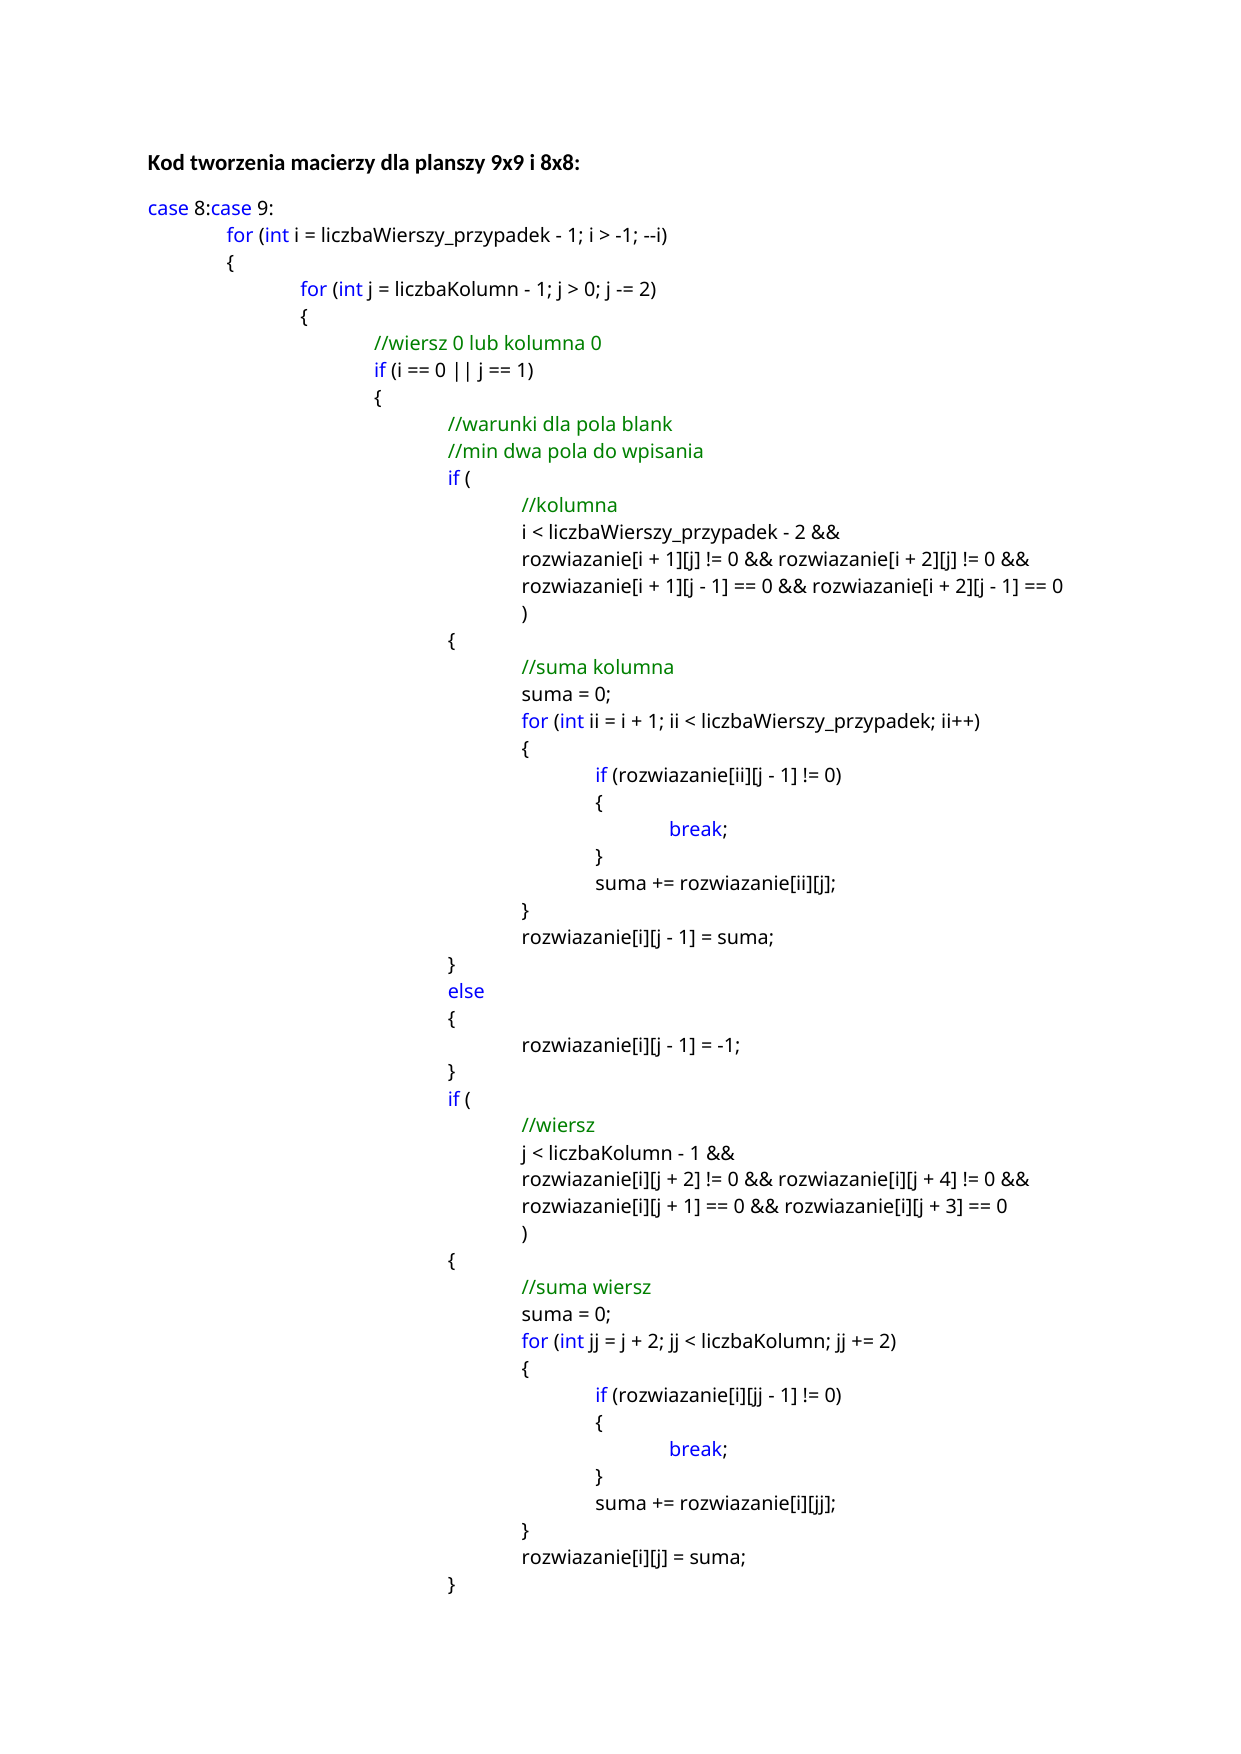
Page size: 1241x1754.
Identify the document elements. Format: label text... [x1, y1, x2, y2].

text { [148, 1408, 1093, 1436]
text else [148, 977, 1093, 1004]
text //kolumna [148, 491, 1093, 518]
text { [148, 1004, 1093, 1031]
text ) [148, 599, 1093, 626]
text if (rozwiazanie[i][jj - 1] != 0) [148, 1382, 1093, 1408]
text for (int ii = i + 1; ii < liczbaWierszy_przypadek; ii++) [148, 707, 1093, 734]
text ) [148, 1220, 1093, 1247]
text for (int i = liczbaWierszy_przypadek - 1; i > -1; --i) [148, 221, 1093, 248]
text { [148, 1247, 1093, 1274]
text //min dwa pola do wpisania [148, 437, 1093, 464]
text case 8:case 9: [148, 194, 1093, 221]
text } [148, 1516, 1093, 1543]
text } [148, 1570, 1093, 1597]
text if ( [148, 464, 1093, 491]
text //suma kolumna [148, 653, 1093, 680]
text //wiersz 0 lub kolumna 0 [148, 329, 1093, 356]
text if (i == 0 || j == 1) [148, 356, 1093, 383]
text rozwiazanie[i][j - 1] = suma; [148, 923, 1093, 950]
text for (int j = liczbaKolumn - 1; j > 0; j -= 2) [148, 275, 1093, 302]
text for (int jj = j + 2; jj < liczbaKolumn; jj += 2) [148, 1328, 1093, 1354]
text i < liczbaWierszy_przypadek - 2 && [148, 518, 1093, 545]
text { [148, 302, 1093, 329]
text rozwiazanie[i + 1][j] != 0 && rozwiazanie[i + 2][j] != 0 && [148, 545, 1093, 572]
text j < liczbaKolumn - 1 && [148, 1139, 1093, 1166]
text rozwiazanie[i][j + 2] != 0 && rozwiazanie[i][j + 4] != 0 && [148, 1166, 1093, 1193]
text rozwiazanie[i][j + 1] == 0 && rozwiazanie[i][j + 3] == 0 [148, 1193, 1093, 1220]
text //wiersz [148, 1112, 1093, 1139]
text { [148, 383, 1093, 410]
text break; [148, 815, 1093, 842]
text //warunki dla pola blank [148, 410, 1093, 437]
text rozwiazanie[i + 1][j - 1] == 0 && rozwiazanie[i + 2][j - 1] == 0 [148, 572, 1093, 599]
text suma = 0; [148, 1301, 1093, 1328]
text break; [148, 1436, 1093, 1462]
text { [148, 788, 1093, 815]
text } [148, 842, 1093, 869]
text rozwiazanie[i][j] = suma; [148, 1543, 1093, 1570]
text } [148, 1058, 1093, 1085]
text { [148, 1354, 1093, 1382]
text rozwiazanie[i][j - 1] = -1; [148, 1031, 1093, 1058]
text { [148, 248, 1093, 275]
text suma = 0; [148, 680, 1093, 707]
text suma += rozwiazanie[i][jj]; [148, 1489, 1093, 1516]
text if ( [148, 1085, 1093, 1112]
text { [148, 626, 1093, 653]
text //suma wiersz [148, 1274, 1093, 1301]
text } [148, 1462, 1093, 1489]
text { [148, 734, 1093, 761]
text } [148, 896, 1093, 923]
text } [148, 950, 1093, 977]
text Kod tworzenia macierzy dla planszy 9x9 i 8x8: [148, 148, 1093, 176]
text if (rozwiazanie[ii][j - 1] != 0) [148, 761, 1093, 788]
text suma += rozwiazanie[ii][j]; [148, 869, 1093, 896]
